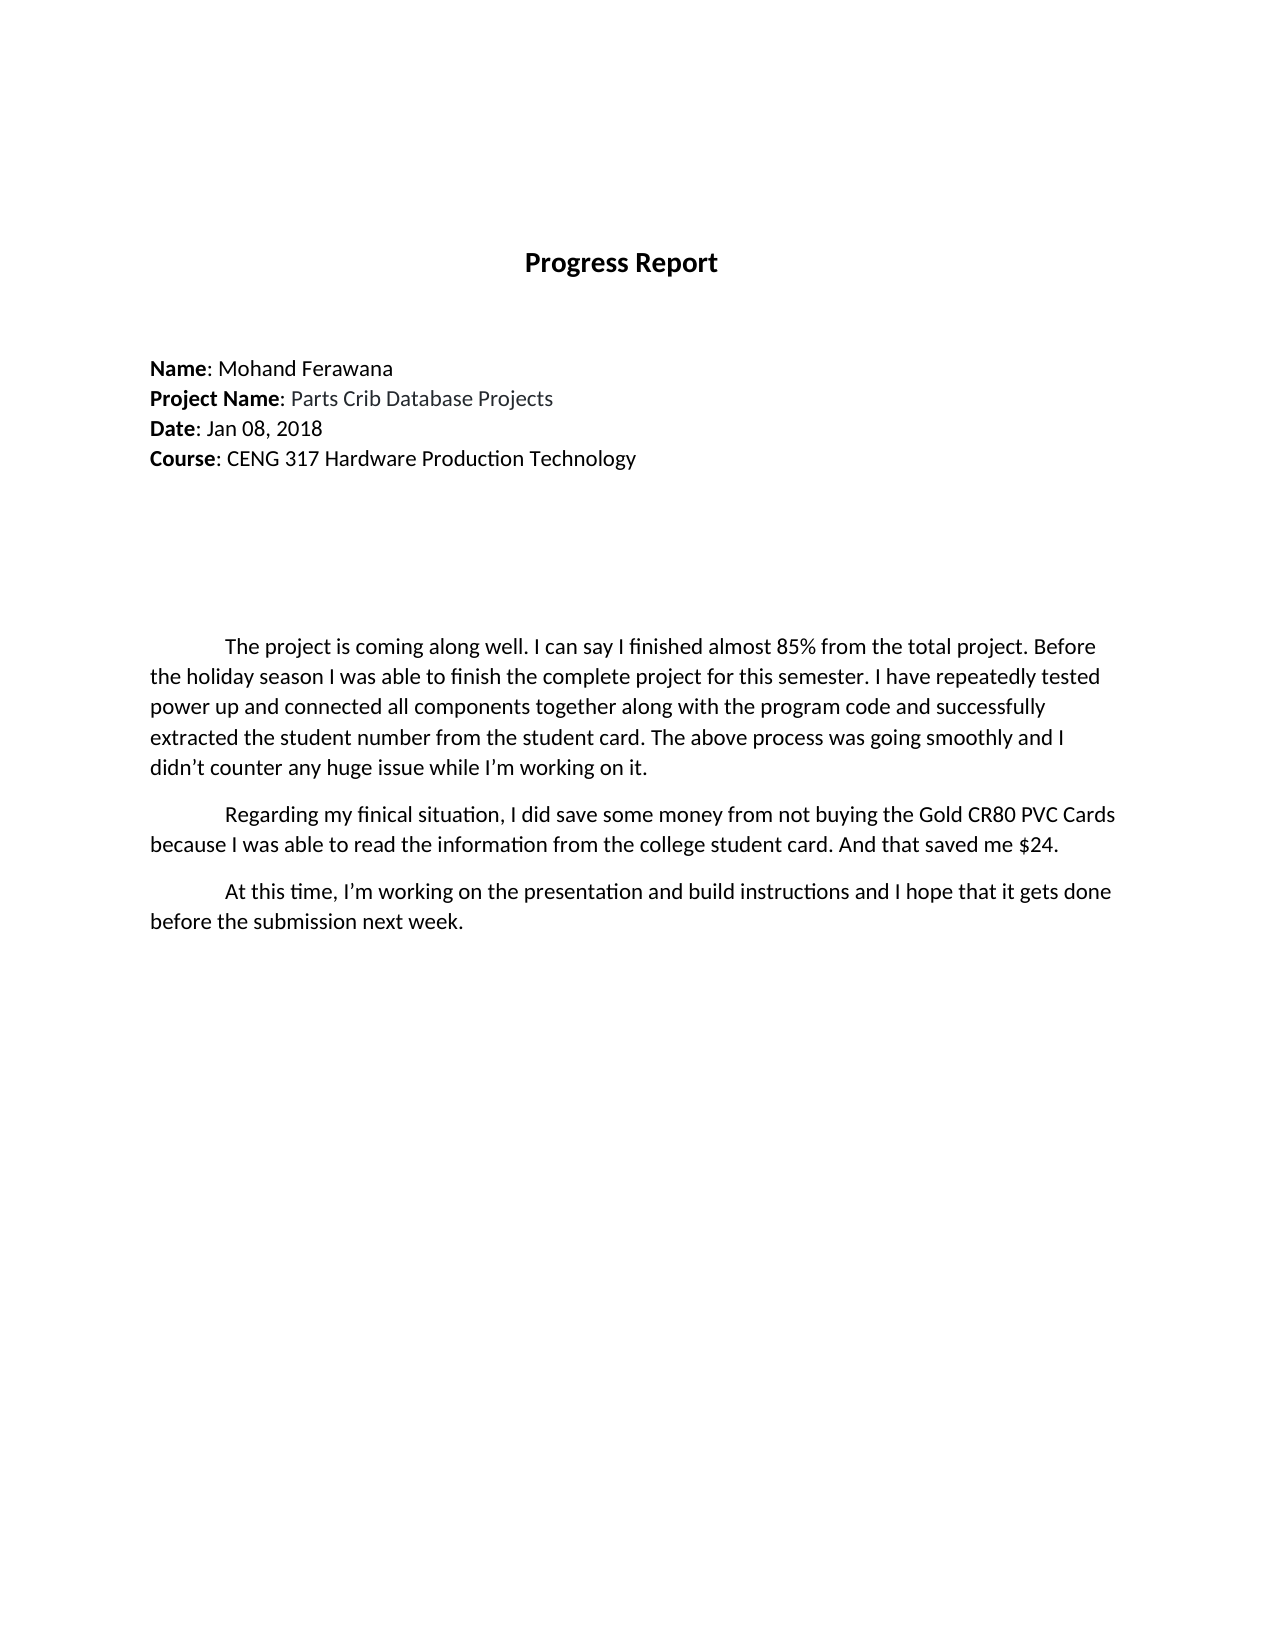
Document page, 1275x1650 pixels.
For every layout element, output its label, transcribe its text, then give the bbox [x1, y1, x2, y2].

text Progress Report [150, 244, 1125, 279]
text Regarding my finical situation, I did save some money from not buying the Gold CR80 PVC Cards because I was able to read the information from the college student card. And that saved me $24. [150, 800, 1125, 858]
text The project is coming along well. I can say I finished almost 85% from the total project. Before the holiday season I was able to finish the complete project for this semester. I have repeatedly tested power up and connected all components together along with the program code and successfully extracted the student number from the student card. The above process was going smoothly and I didn’t counter any huge issue while I’m working on it. [150, 632, 1125, 781]
text Name: Mohand Ferawana Project Name: Parts Crib Database Projects Date: Jan 08, 2018 Course: CENG 317 Hardware Production Technology [150, 354, 1125, 473]
text At this time, I’m working on the presentation and build instructions and I hope that it gets done before the submission next week. [150, 877, 1125, 935]
